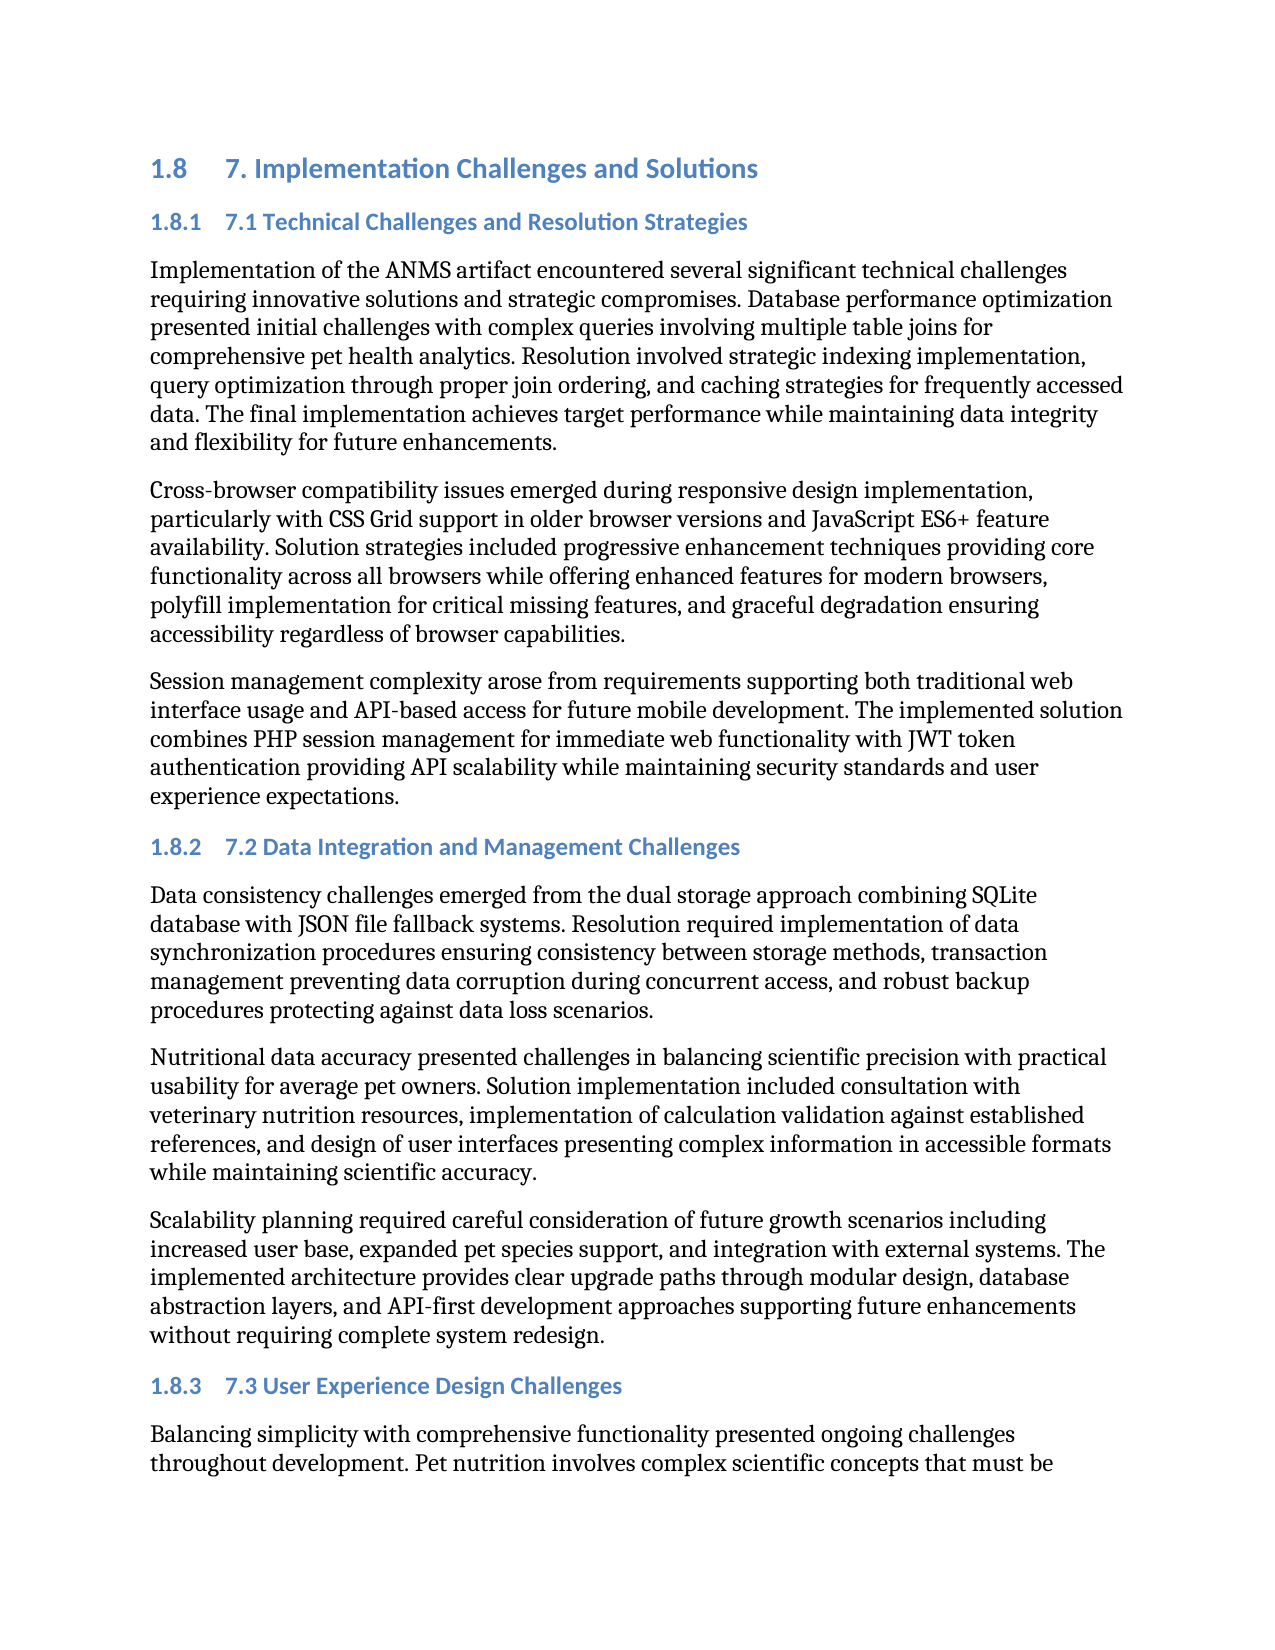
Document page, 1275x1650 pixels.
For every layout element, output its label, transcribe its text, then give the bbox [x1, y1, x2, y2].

text Nutritional data accuracy presented challenges in balancing scientific precision with practical usability for average pet owners. Solution implementation included consultation with veterinary nutrition resources, implementation of calculation validation against established references, and design of user interfaces presenting complex information in accessible formats while maintaining scientific accuracy. [150, 1043, 1125, 1187]
subtitle 1.8.1 7.1 Technical Challenges and Resolution Strategies [150, 206, 1125, 237]
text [150, 1420, 1125, 1477]
text Scalability planning required careful consideration of future growth scenarios including increased user base, expanded pet species support, and integration with external systems. The implemented architecture provides clear upgrade paths through modular design, database abstraction layers, and API-first development approaches supporting future enhancements without requiring complete system redesign. [150, 1206, 1125, 1349]
text Session management complexity arose from requirements supporting both traditional web interface usage and API-based access for future mobile development. The implemented solution combines PHP session management for immediate web functionality with JWT token authentication providing API scalability while maintaining security standards and user experience expectations. [150, 667, 1125, 811]
text Implementation of the ANMS artifact encountered several significant technical challenges requiring innovative solutions and strategic compromises. Database performance optimization presented initial challenges with complex queries involving multiple table joins for comprehensive pet health analytics. Resolution involved strategic indexing implementation, query optimization through proper join ordering, and caching strategies for frequently accessed data. The final implementation achieves target performance while maintaining data integrity and flexibility for future enhancements. [150, 256, 1125, 457]
subtitle 1.8.3 7.3 User Experience Design Challenges [150, 1370, 1125, 1401]
subtitle 1.8 7. Implementation Challenges and Solutions [150, 150, 1125, 186]
text Cross-browser compatibility issues emerged during responsive design implementation, particularly with CSS Grid support in older browser versions and JavaScript ES6+ feature availability. Solution strategies included progressive enhancement techniques providing core functionality across all browsers while offering enhanced features for modern browsers, polyfill implementation for critical missing features, and graceful degradation ensuring accessibility regardless of browser capabilities. [150, 476, 1125, 648]
subtitle 1.8.2 7.2 Data Integration and Management Challenges [150, 832, 1125, 862]
text Data consistency challenges emerged from the dual storage approach combining SQLite database with JSON file fallback systems. Resolution required implementation of data synchronization procedures ensuring consistency between storage methods, transaction management preventing data corruption during concurrent access, and robust backup procedures protecting against data loss scenarios. [150, 881, 1125, 1024]
